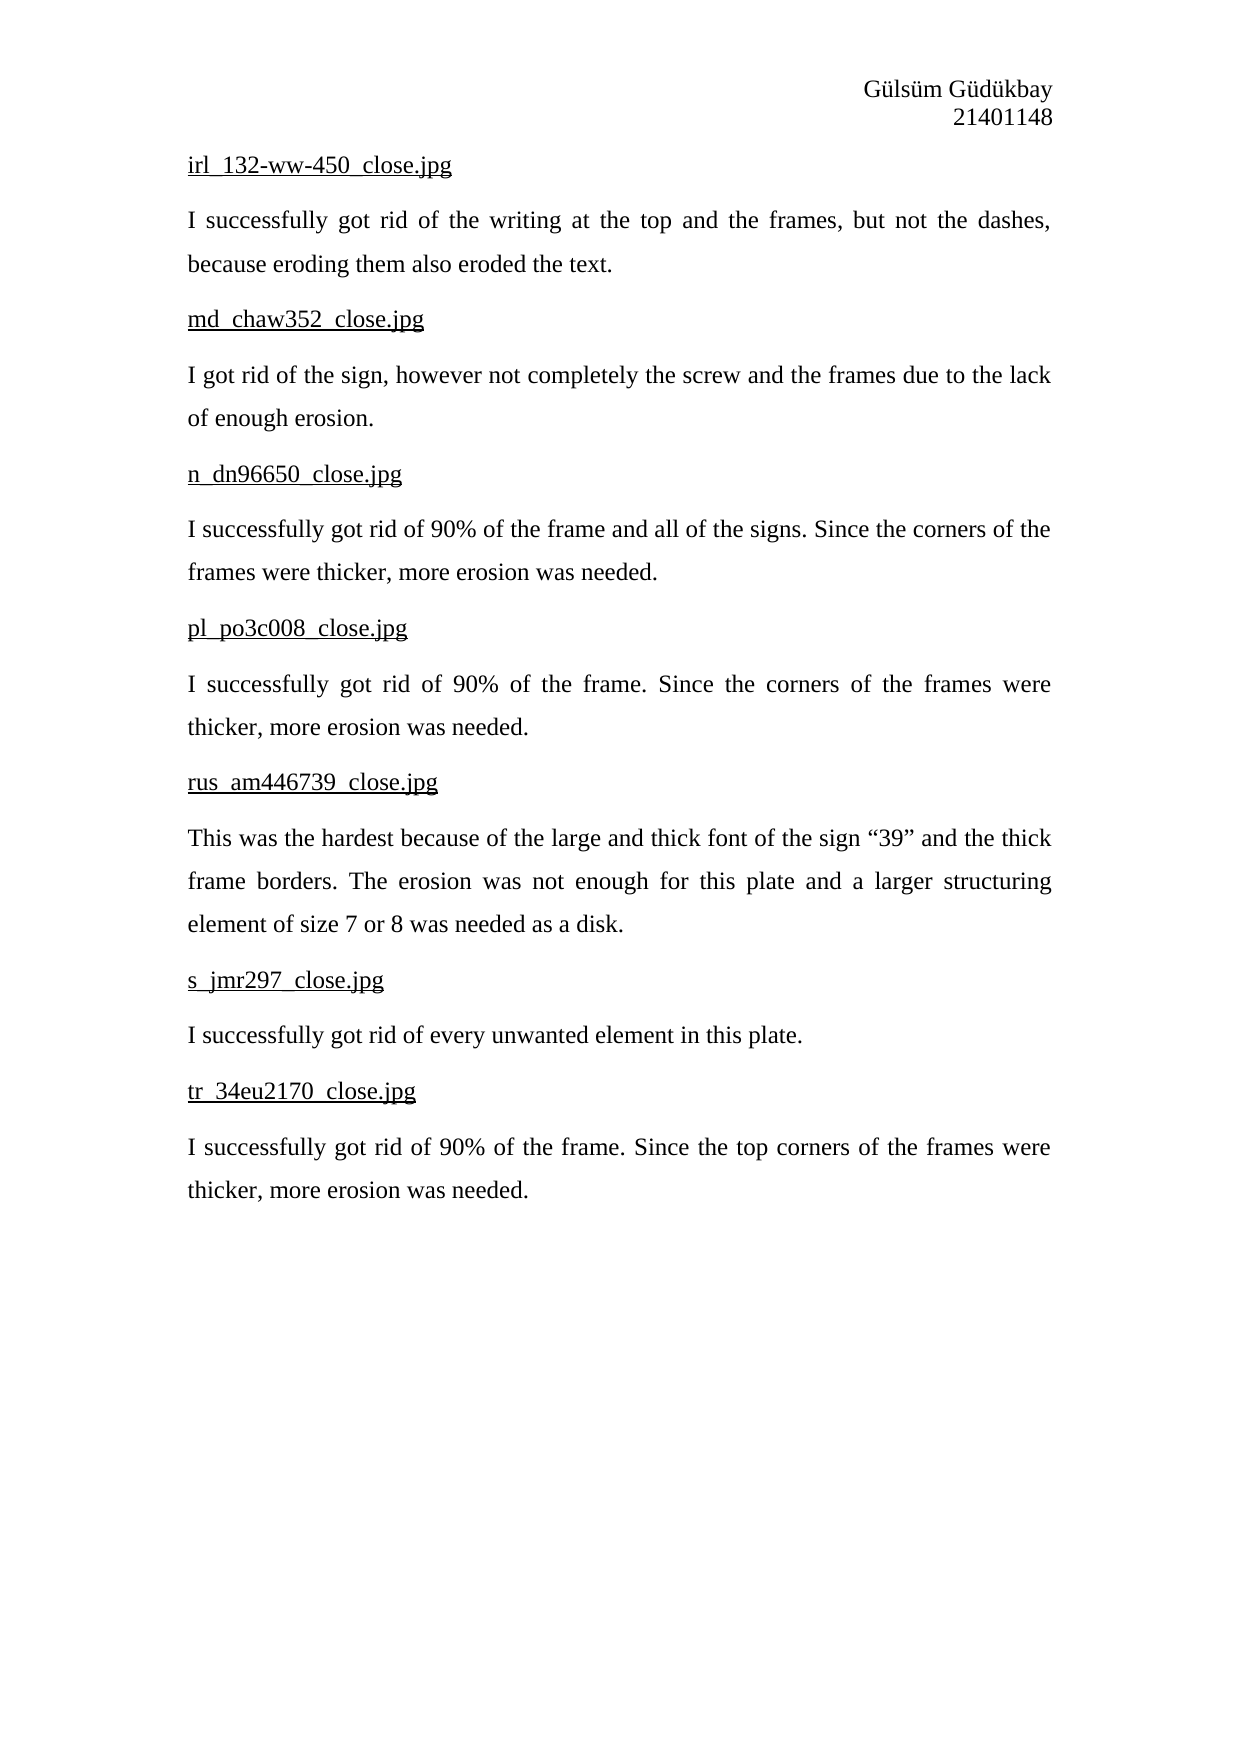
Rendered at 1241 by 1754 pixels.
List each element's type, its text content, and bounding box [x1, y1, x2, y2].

text This was the hardest because of the large and thick font of the sign “39” and the thick frame borders. The erosion was not enough for this plate and a larger structuring element of size 7 or 8 was needed as a disk. [187, 823, 1053, 938]
text I successfully got rid of 90% of the frame. Since the corners of the frames were thicker, more erosion was needed. [187, 669, 1053, 741]
text I successfully got rid of the writing at the top and the frames, but not the dashes, because eroding them also eroded the text. [187, 206, 1053, 277]
text I got rid of the sign, however not completely the screw and the frames due to the lack of enough erosion. [187, 360, 1053, 432]
text n_dn96650_close.jpg [187, 459, 1053, 487]
text I successfully got rid of every unwanted element in this plate. [187, 1021, 1053, 1049]
text s_jmr297_close.jpg [187, 965, 1053, 994]
text I successfully got rid of 90% of the frame and all of the signs. Since the corners of the frames were thicker, more erosion was needed. [187, 514, 1053, 586]
text rus_am446739_close.jpg [187, 767, 1053, 796]
text md_chaw352_close.jpg [187, 304, 1053, 333]
text I successfully got rid of 90% of the frame. Since the top corners of the frames were thicker, more erosion was needed. [187, 1132, 1053, 1204]
text pl_po3c008_close.jpg [187, 613, 1053, 642]
text irl_132-ww-450_close.jpg [187, 150, 1053, 179]
text tr_34eu2170_close.jpg [187, 1076, 1053, 1105]
